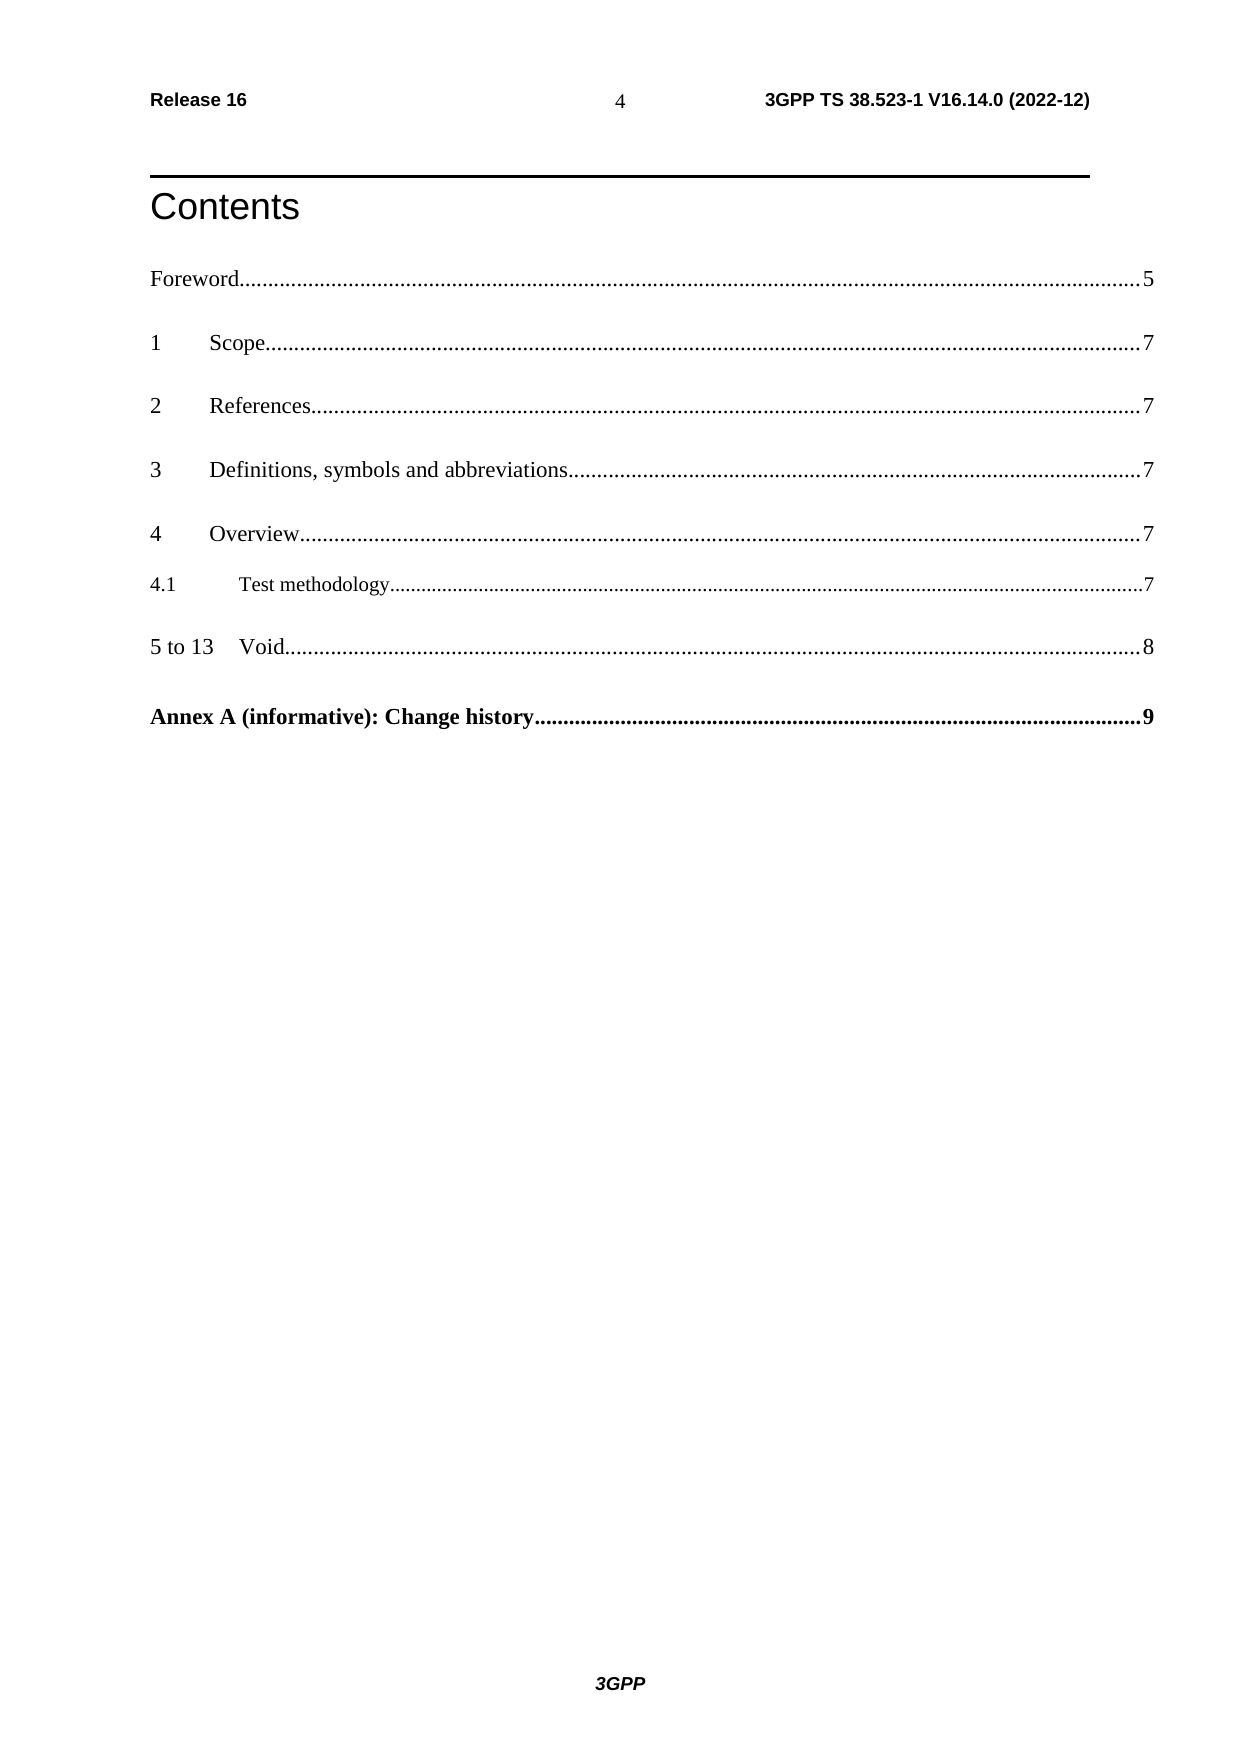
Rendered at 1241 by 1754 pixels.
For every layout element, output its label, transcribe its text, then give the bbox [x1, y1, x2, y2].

text 2 References 7 [150, 393, 1046, 419]
text 3 Definitions, symbols and abbreviations 7 [150, 456, 1046, 483]
text Annex A (informative): Change history 9 [150, 703, 1090, 730]
text 4.1 Test methodology 7 [150, 572, 1046, 596]
text 4 Overview 7 [150, 520, 1046, 547]
text 1 Scope 7 [150, 329, 1046, 355]
text 5 to 13 Void 8 [150, 633, 1046, 659]
text Contents [150, 178, 1090, 227]
text Foreword 5 [150, 265, 1046, 292]
